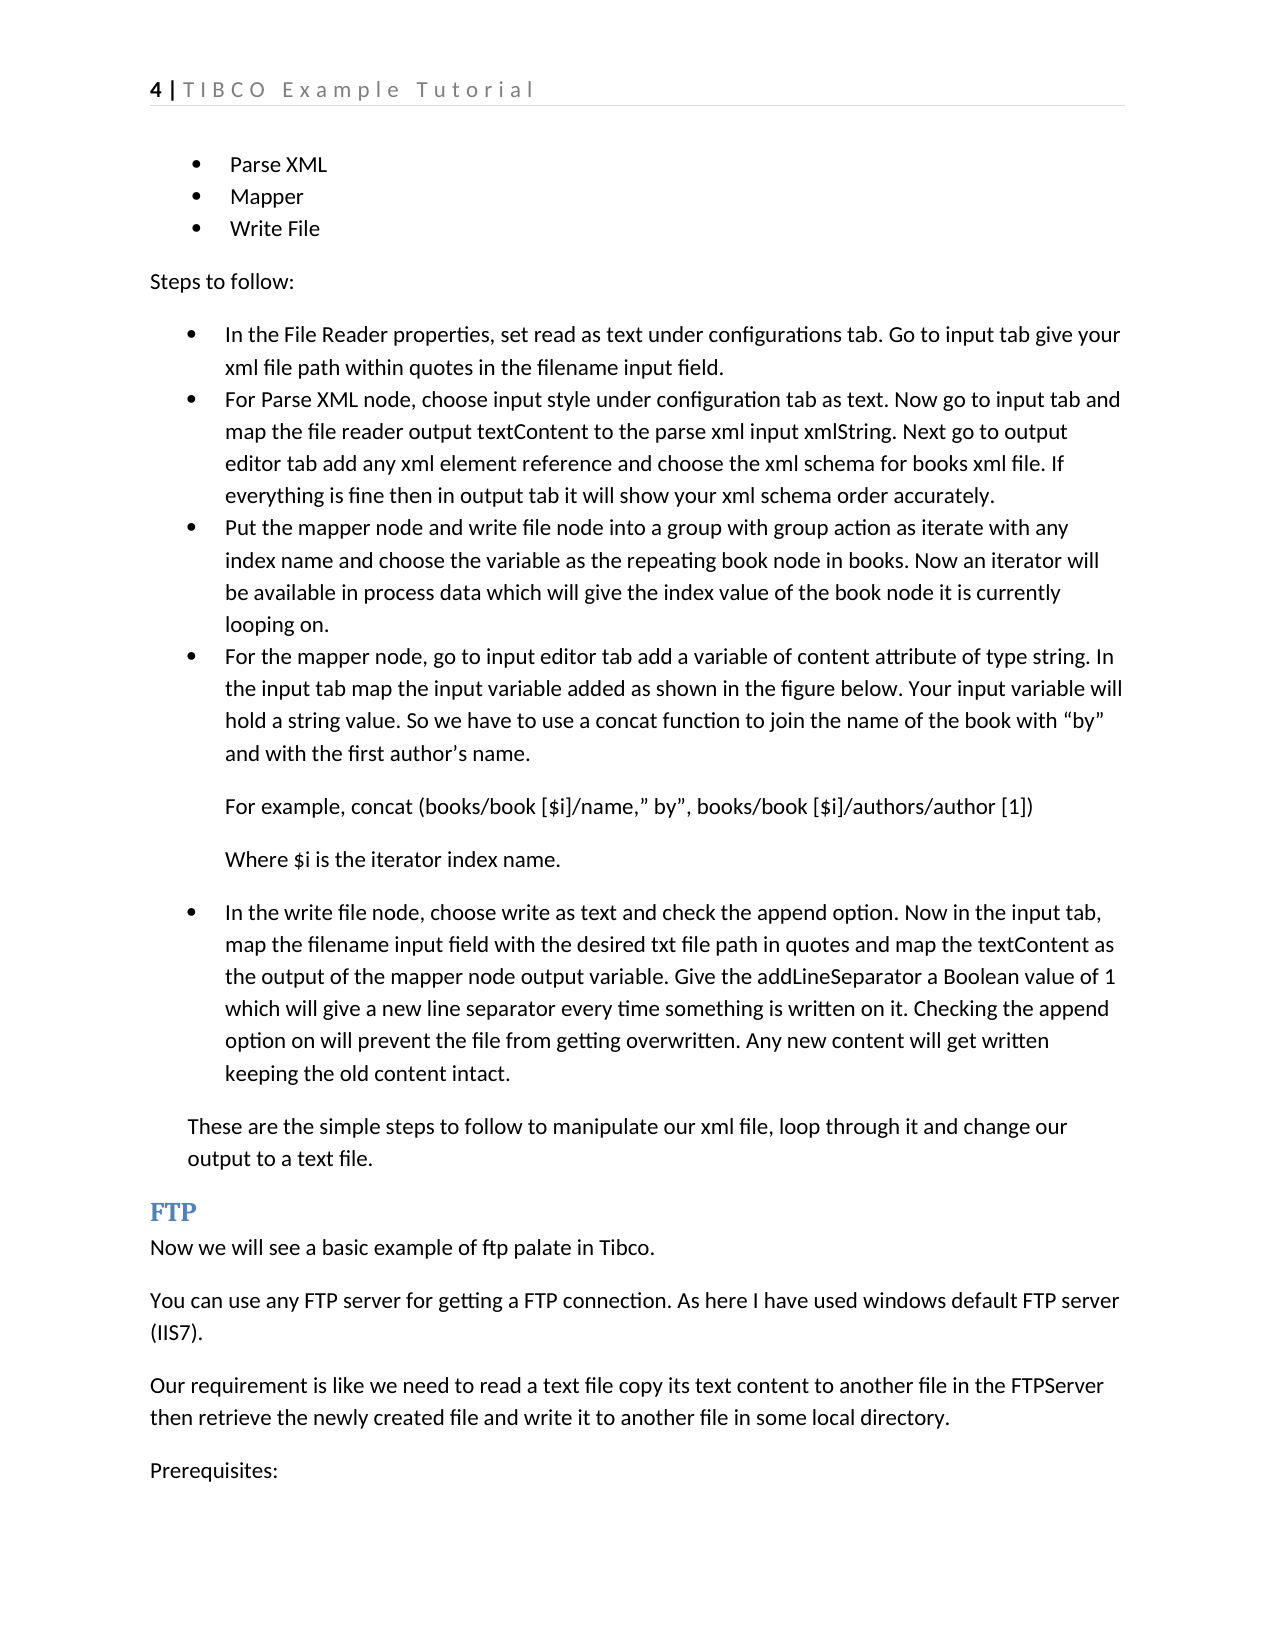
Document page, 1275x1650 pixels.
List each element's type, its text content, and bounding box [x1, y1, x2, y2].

text Prerequisites: [150, 1456, 1125, 1484]
subtitle FTP [150, 1197, 1125, 1228]
text Where $i is the iterator index name. [187, 845, 1125, 873]
list For the mapper node, go to input editor tab add a variable of content attribute of type string. In the input tab map the input variable added as shown in the figure below. Your input variable will hold a string value. So we have to use a concat function to join the name of the book with “by” and with the first author’s name. [187, 642, 1125, 767]
text You can use any FTP server for getting a FTP connection. As here I have used windows default FTP server (IIS7). [150, 1286, 1125, 1346]
list For Parse XML node, choose input style under configuration tab as text. Now go to input tab and map the file reader output textContent to the parse xml input xmlString. Next go to output editor tab add any xml element reference and choose the xml schema for books xml file. If everything is fine then in output tab it will show your xml schema order accurately. [187, 385, 1125, 509]
list Write File [192, 214, 1125, 242]
list Parse XML [192, 150, 1125, 178]
list In the File Reader properties, set read as text under configurations tab. Go to input tab give your xml file path within quotes in the filename input field. [187, 320, 1125, 381]
text For example, concat (books/book [$i]/name,” by”, books/book [$i]/authors/author [1]) [187, 792, 1125, 820]
text Now we will see a basic example of ftp palate in Tibco. [150, 1233, 1125, 1261]
text Our requirement is like we need to read a text file copy its text content to another file in the FTPServer then retrieve the newly created file and write it to another file in some local directory. [150, 1371, 1125, 1431]
list Put the mapper node and write file node into a group with group action as iterate with any index name and choose the variable as the repeating book node in books. Now an iterator will be available in process data which will give the index value of the book node it is currently looping on. [187, 513, 1125, 638]
list In the write file node, choose write as text and check the append option. Now in the input tab, map the filename input field with the desired txt file path in quotes and map the textContent as the output of the mapper node output variable. Give the addLineSeparator a Boolean value of 1 which will give a new line separator every time something is written on it. Checking the append option on will prevent the file from getting overwritten. Any new content will get written keeping the old content intact. [187, 898, 1125, 1087]
list Mapper [192, 182, 1125, 210]
text These are the simple steps to follow to manipulate our xml file, loop through it and change our output to a text file. [187, 1112, 1125, 1172]
text Steps to follow: [150, 267, 1125, 295]
